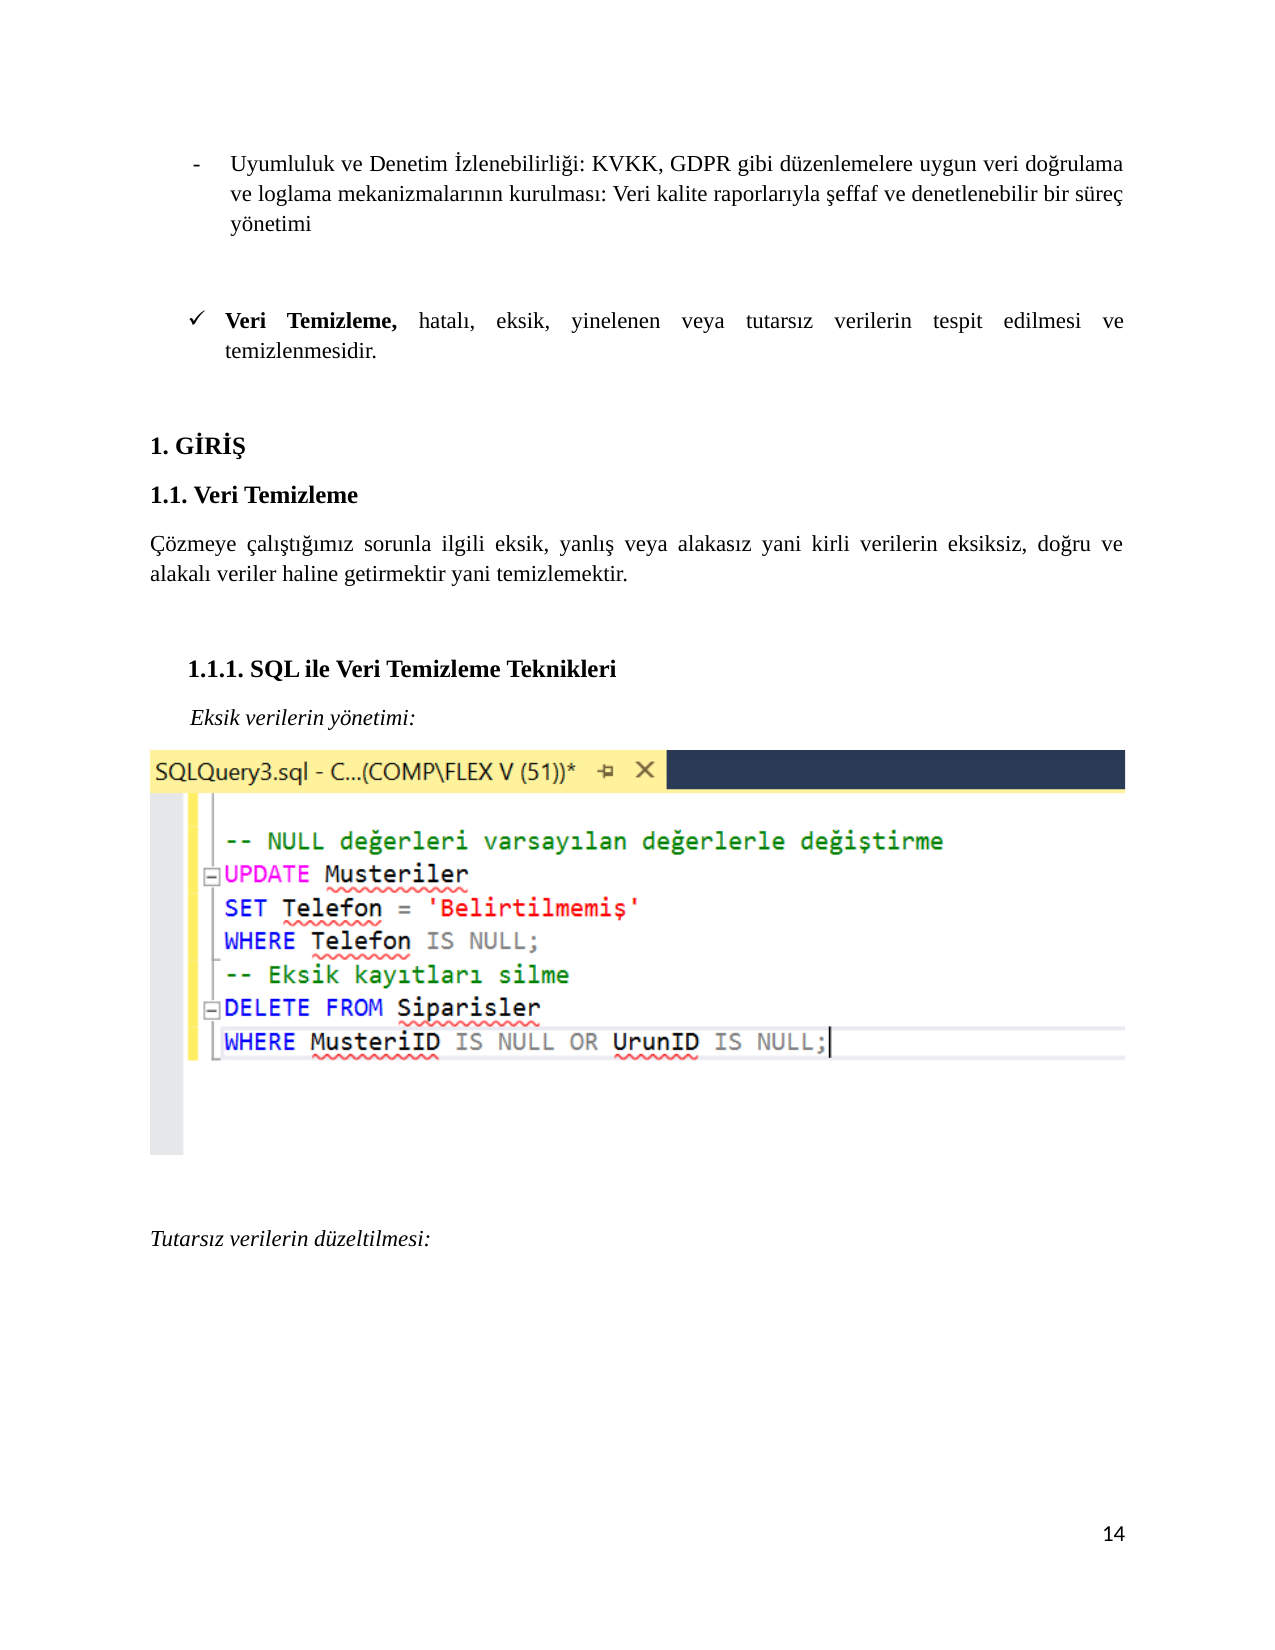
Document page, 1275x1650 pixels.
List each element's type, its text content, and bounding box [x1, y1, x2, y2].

text 1.1.1. SQL ile Veri Temizleme Teknikleri [150, 654, 1125, 683]
text Tutarsız verilerin düzeltilmesi: [150, 1225, 1125, 1252]
text Çözmeye çalıştığımız sorunla ilgili eksik, yanlış veya alakasız yani kirli verilerin eksiksiz, doğru ve alakalı veriler haline getirmektir yani temizlemektir. [150, 530, 1125, 587]
text 1.1. Veri Temizleme [150, 481, 1125, 509]
text Eksik verilerin yönetimi: [150, 704, 1125, 730]
list Uyumluluk ve Denetim İzlenebilirliği: KVKK, GDPR gibi düzenlemelere uygun veri doğrulama ve loglama mekanizmalarının kurulması: Veri kalite raporlarıyla şeffaf ve denetlenebilir bir süreç yönetimi [193, 150, 1125, 237]
picture [150, 750, 1125, 1155]
list Veri Temizleme, hatalı, eksik, yinelenen veya tutarsız verilerin tespit edilmesi ve temizlenmesidir. [187, 307, 1125, 363]
text 1. GİRİŞ [150, 431, 1125, 460]
